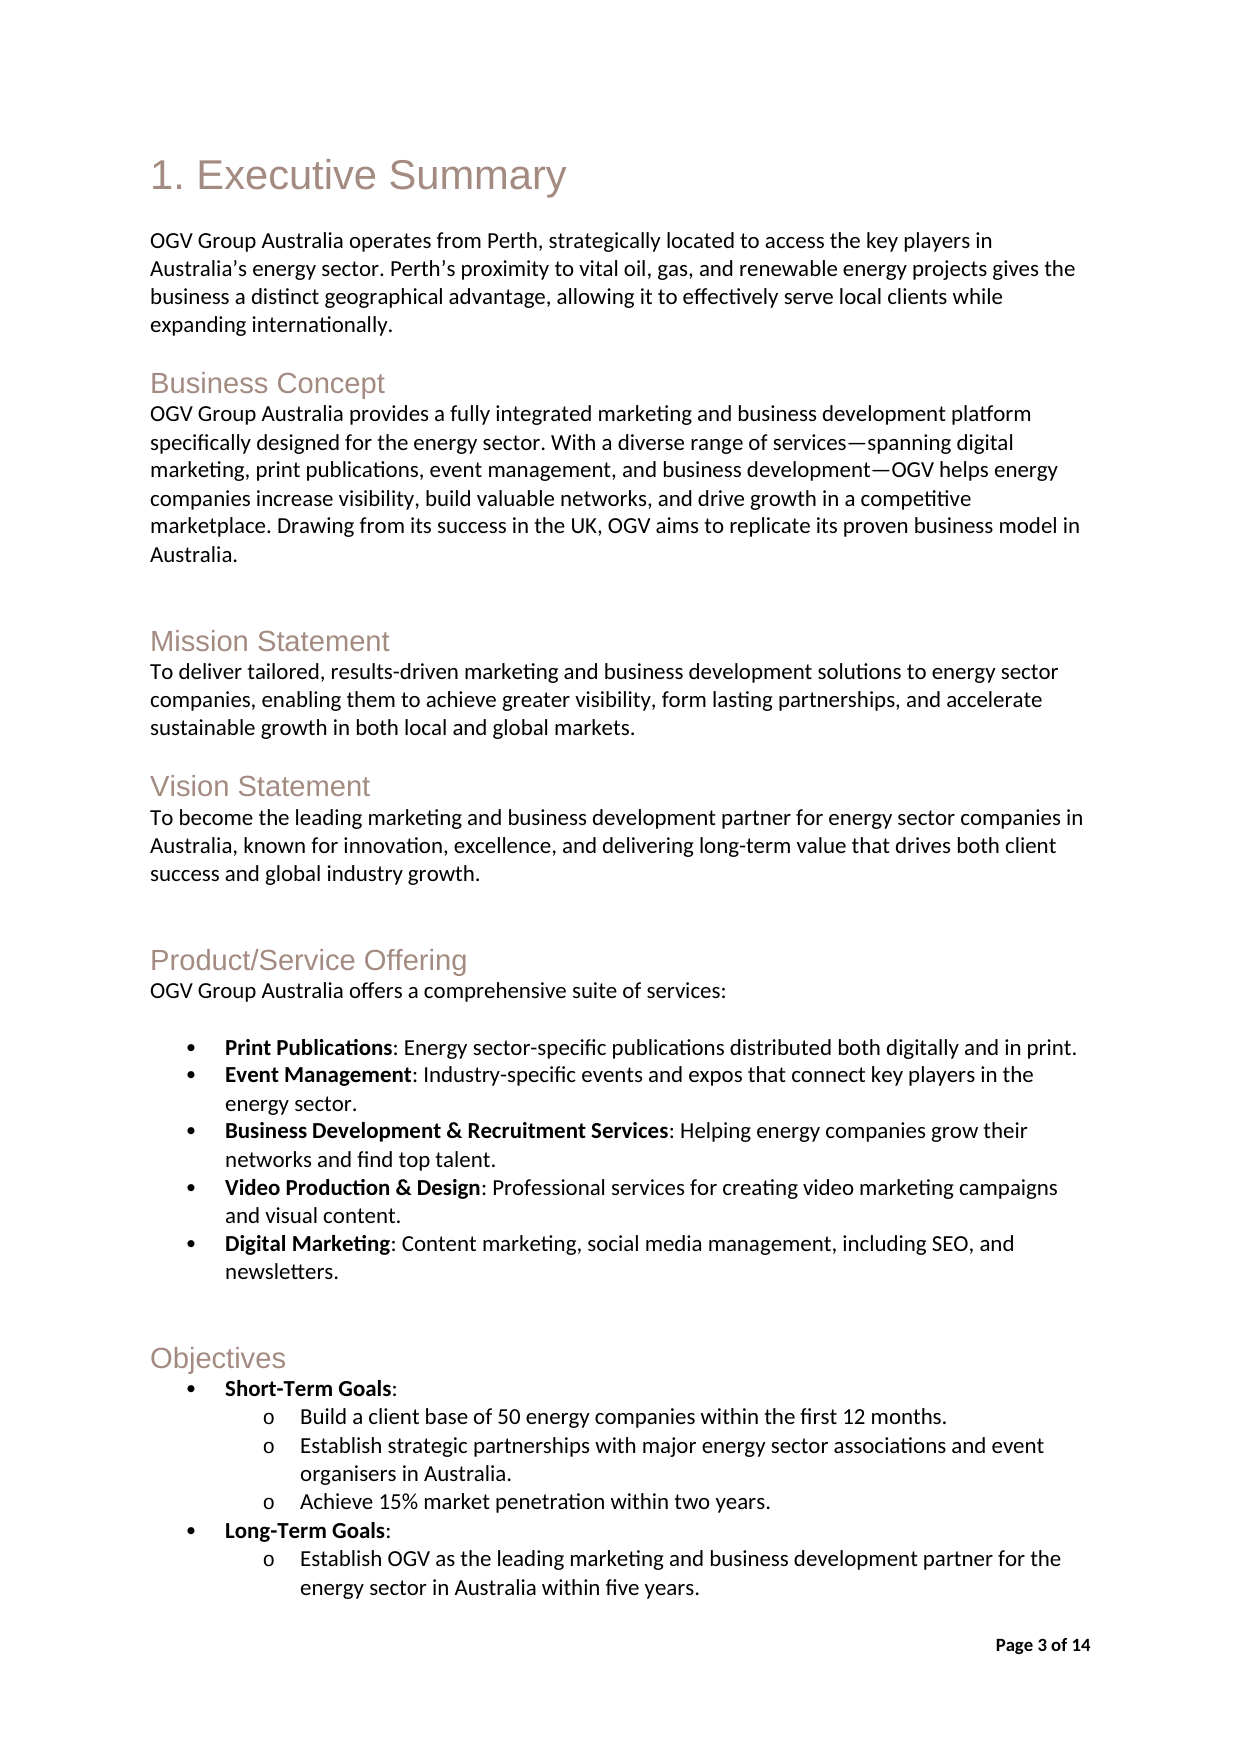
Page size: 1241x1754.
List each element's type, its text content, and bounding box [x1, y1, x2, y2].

list Build a client base of 50 energy companies within the first 12 months. [262, 1402, 1090, 1431]
subtitle Objectives [150, 1341, 1090, 1374]
text OGV Group Australia operates from Perth, strategically located to access the key players in Australia’s energy sector. Perth’s proximity to vital oil, gas, and renewable energy projects gives the business a distinct geographical advantage, allowing it to effectively serve local clients while expanding internationally. [150, 226, 1090, 338]
list Short-Term Goals: [187, 1374, 1090, 1402]
subtitle 1. Executive Summary [150, 150, 1090, 198]
list Establish strategic partnerships with major energy sector associations and event organisers in Australia. [262, 1431, 1090, 1487]
text Mission Statement To deliver tailored, results-driven marketing and business development solutions to energy sector companies, enabling them to achieve greater visibility, form lasting partnerships, and accelerate sustainable growth in both local and global markets. [150, 624, 1090, 741]
list Print Publications: Energy sector-specific publications distributed both digitally and in print. [187, 1033, 1090, 1061]
list Establish OGV as the leading marketing and business development partner for the energy sector in Australia within five years. [262, 1544, 1090, 1601]
text Vision Statement To become the leading marketing and business development partner for energy sector companies in Australia, known for innovation, excellence, and delivering long-term value that drives both client success and global industry growth. [150, 769, 1090, 887]
subtitle Business Concept [150, 366, 1090, 399]
list Event Management: Industry-specific events and expos that connect key players in the energy sector. [187, 1061, 1090, 1117]
text Product/Service Offering OGV Group Australia offers a comprehensive suite of services: [150, 943, 1090, 1004]
list Video Production & Design: Professional services for creating video marketing campaigns and visual content. [187, 1173, 1090, 1229]
text OGV Group Australia provides a fully integrated marketing and business development platform specifically designed for the energy sector. With a diverse range of services—spanning digital marketing, print publications, event management, and business development—OGV helps energy companies increase visibility, build valuable networks, and drive growth in a competitive marketplace. Drawing from its success in the UK, OGV aims to replicate its proven business model in Australia. [150, 399, 1090, 568]
list Business Development & Recruitment Services: Helping energy companies grow their networks and find top talent. [187, 1117, 1090, 1173]
list Achieve 15% market penetration within two years. [262, 1487, 1090, 1516]
list Digital Marketing: Content marketing, social media management, including SEO, and newsletters. [187, 1229, 1090, 1285]
list Long-Term Goals: [187, 1516, 1090, 1544]
